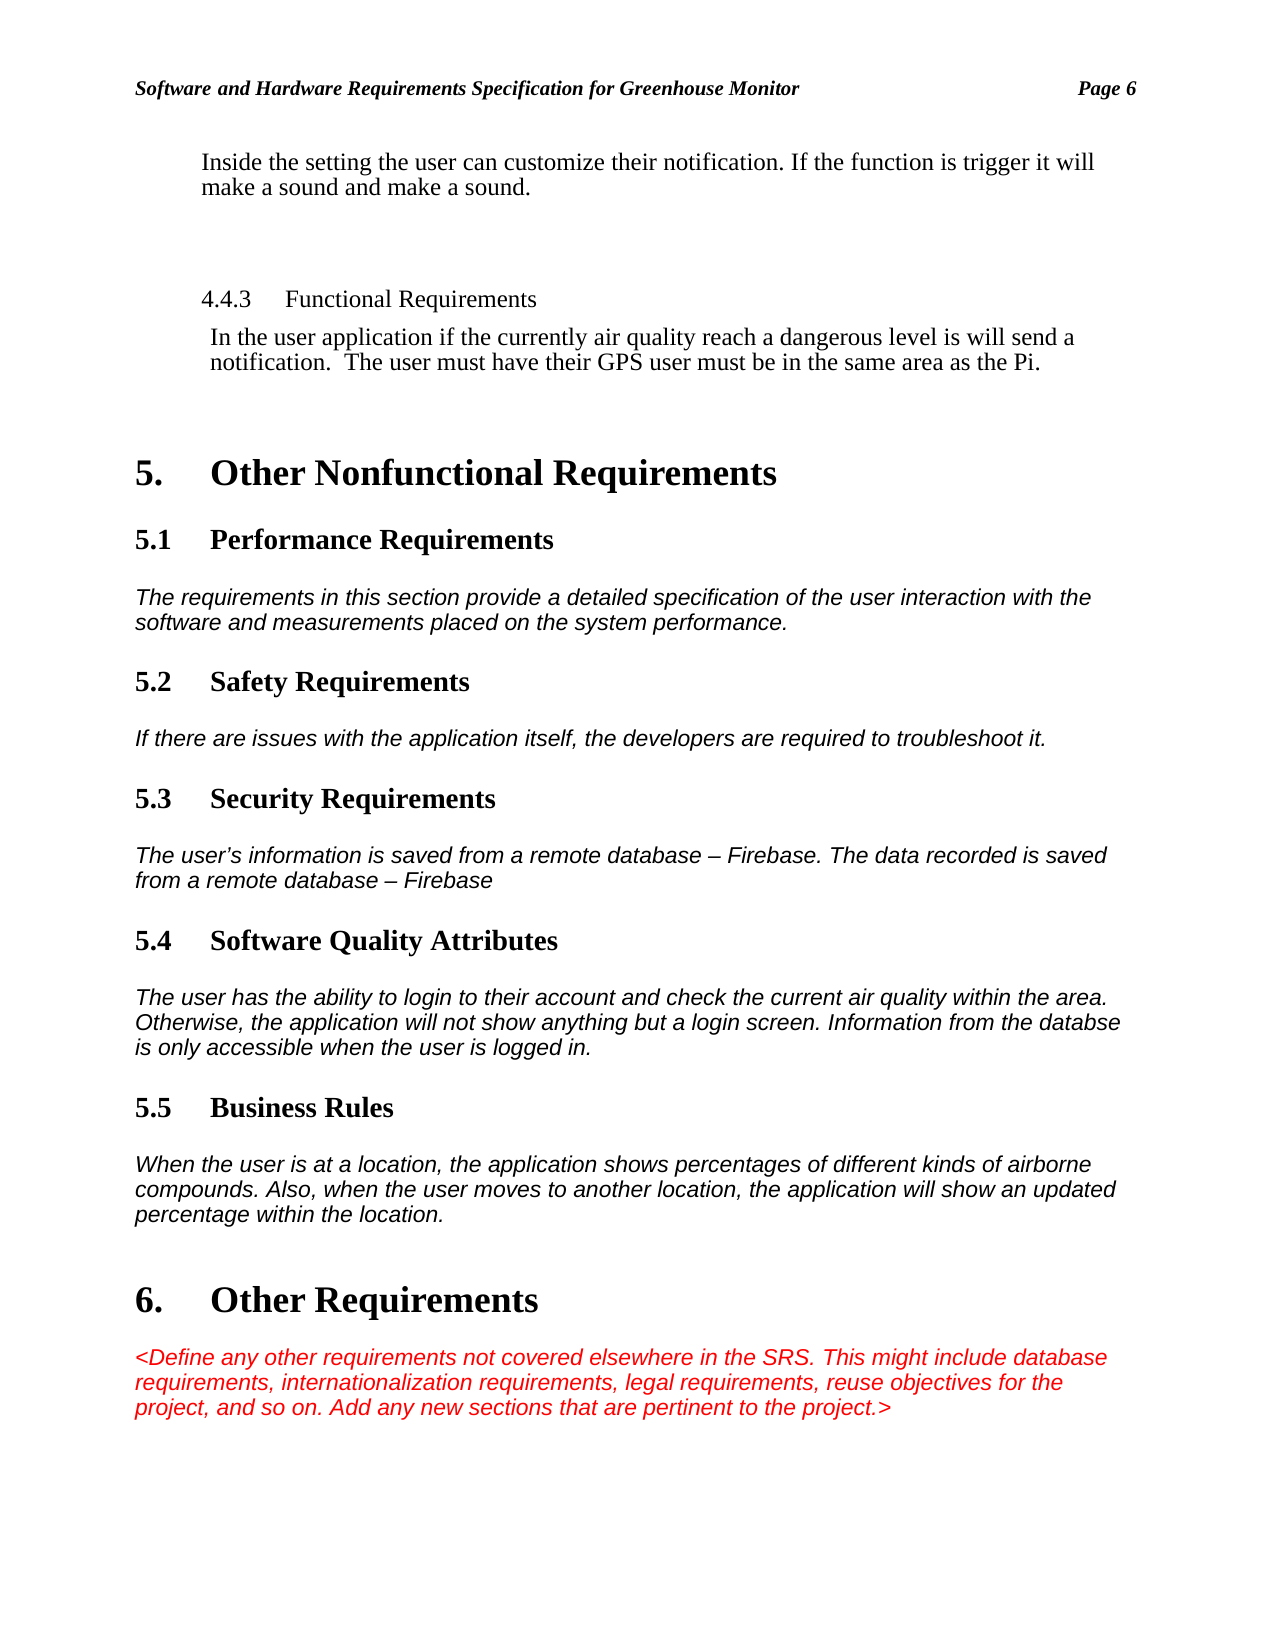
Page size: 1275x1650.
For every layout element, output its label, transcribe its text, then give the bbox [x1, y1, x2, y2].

subtitle Safety Requirements [135, 664, 1140, 698]
text When the user is at a location, the application shows percentages of different kinds of airborne compounds. Also, when the user moves to another location, the application will show an updated percentage within the location. [135, 1152, 1140, 1227]
subtitle Other Requirements [135, 1277, 1140, 1321]
text The requirements in this section provide a detailed specification of the user interaction with the software and measurements placed on the system performance. [135, 585, 1140, 635]
text <Define any other requirements not covered elsewhere in the SRS. This might include database requirements, internationalization requirements, legal requirements, reuse objectives for the project, and so on. Add any new sections that are pertinent to the project.> [135, 1346, 1140, 1421]
subtitle Other Nonfunctional Requirements [135, 450, 1140, 493]
subtitle Performance Requirements [135, 522, 1140, 556]
subtitle Security Requirements [135, 781, 1140, 814]
text Inside the setting the user can customize their notification. If the function is trigger it will make a sound and make a sound. [201, 150, 1140, 200]
subtitle Software Quality Attributes [135, 923, 1140, 956]
text The user has the ability to login to their account and check the current air quality within the area. Otherwise, the application will not show anything but a login screen. Information from the databse is only accessible when the user is logged in. [135, 986, 1140, 1061]
text In the user application if the currently air quality reach a dangerous level is will send a notification. The user must have their GPS user must be in the same area as the Pi. [210, 325, 1140, 375]
text If there are issues with the application itself, the developers are required to troubleshoot it. [135, 727, 1140, 752]
text 4.4.3 Functional Requirements [201, 287, 1140, 312]
subtitle Business Rules [135, 1090, 1140, 1123]
text The user’s information is saved from a remote database – Firebase. The data recorded is saved from a remote database – Firebase [135, 844, 1140, 894]
